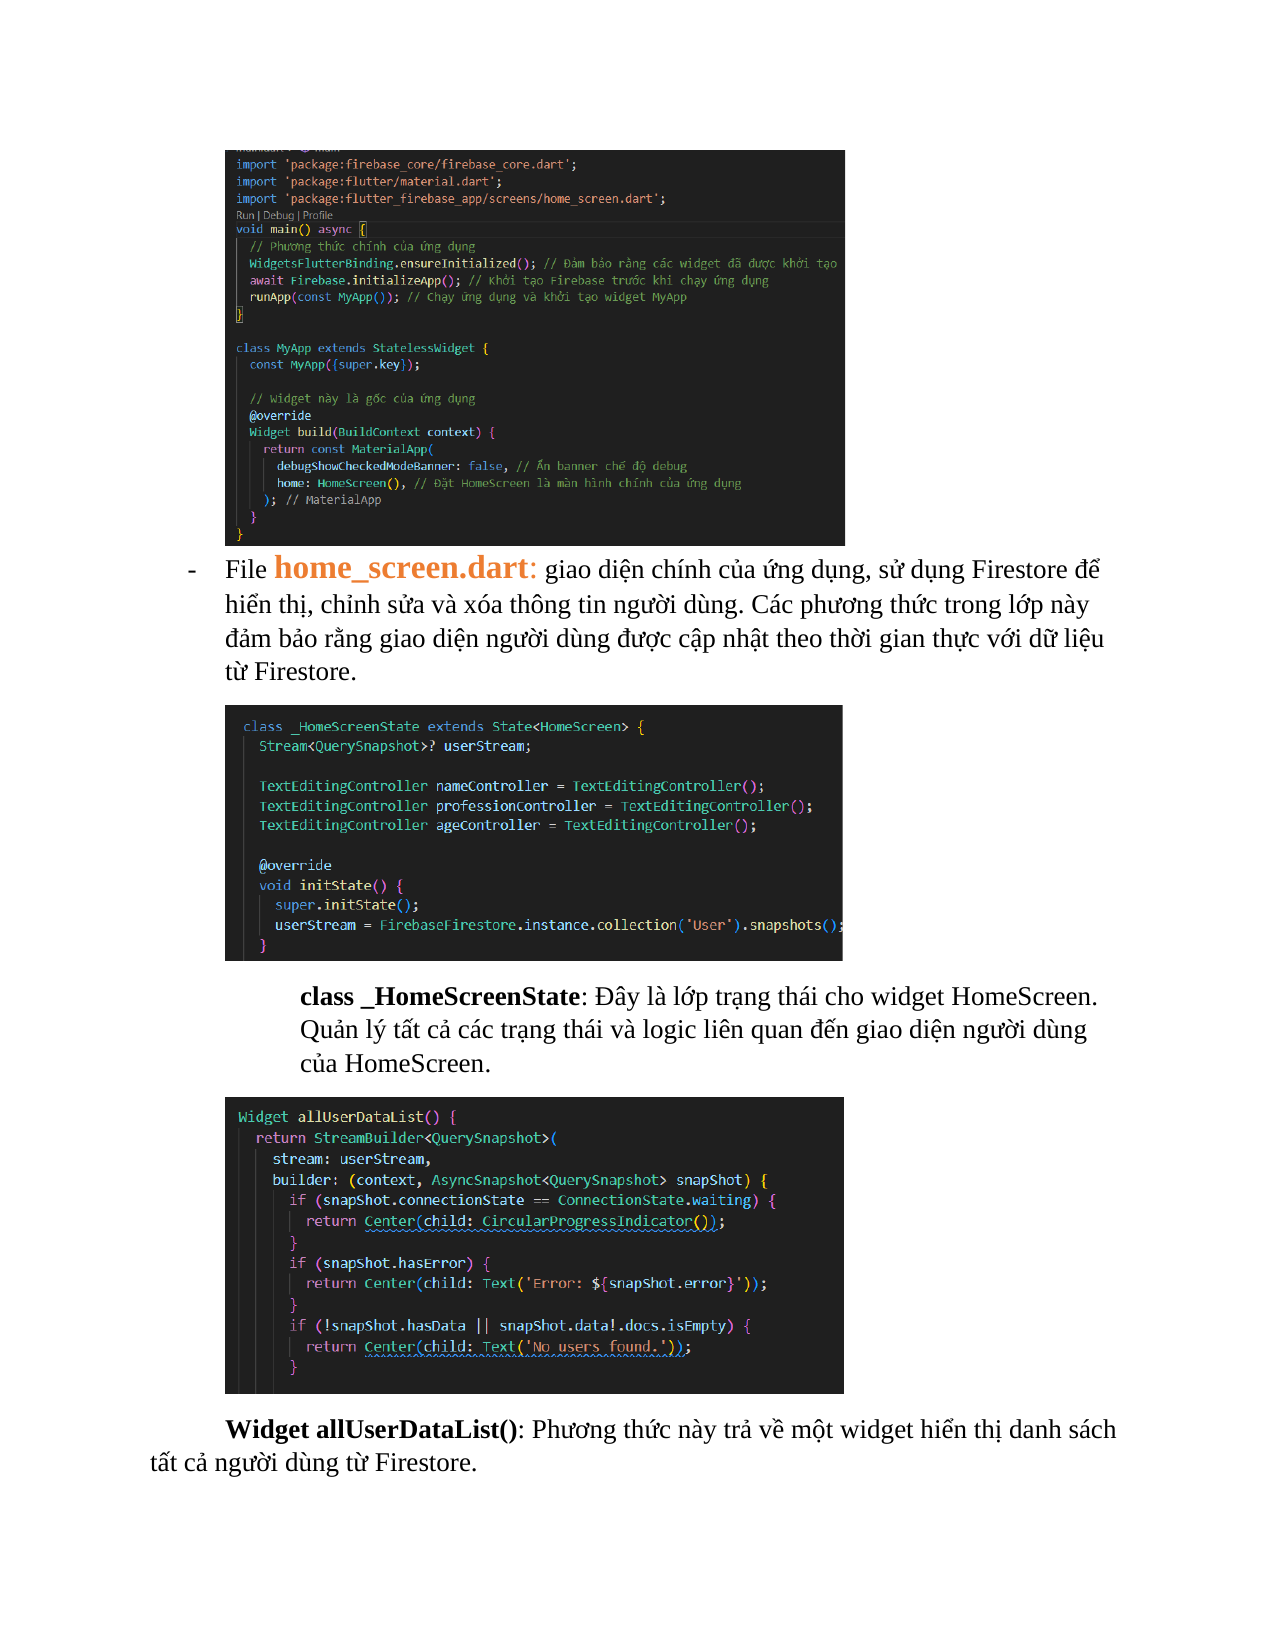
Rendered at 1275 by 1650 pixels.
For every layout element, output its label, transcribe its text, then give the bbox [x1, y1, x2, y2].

picture [225, 1097, 844, 1394]
text class _HomeScreenState: Đây là lớp trạng thái cho widget HomeScreen. Quản lý tất cả các trạng thái và logic liên quan đến giao diện người dùng của HomeScreen. [300, 980, 1125, 1078]
text Widget allUserDataList(): Phương thức này trả về một widget hiển thị danh sách tất cả người dùng từ Firestore. [150, 1413, 1125, 1477]
picture [225, 705, 843, 961]
picture [225, 150, 846, 546]
list File home_screen.dart: giao diện chính của ứng dụng, sử dụng Firestore để hiển thị, chỉnh sửa và xóa thông tin người dùng. Các phương thức trong lớp này đảm bảo rằng giao diện người dùng được cập nhật theo thời gian thực với dữ liệu từ Firestore. [187, 548, 1125, 687]
